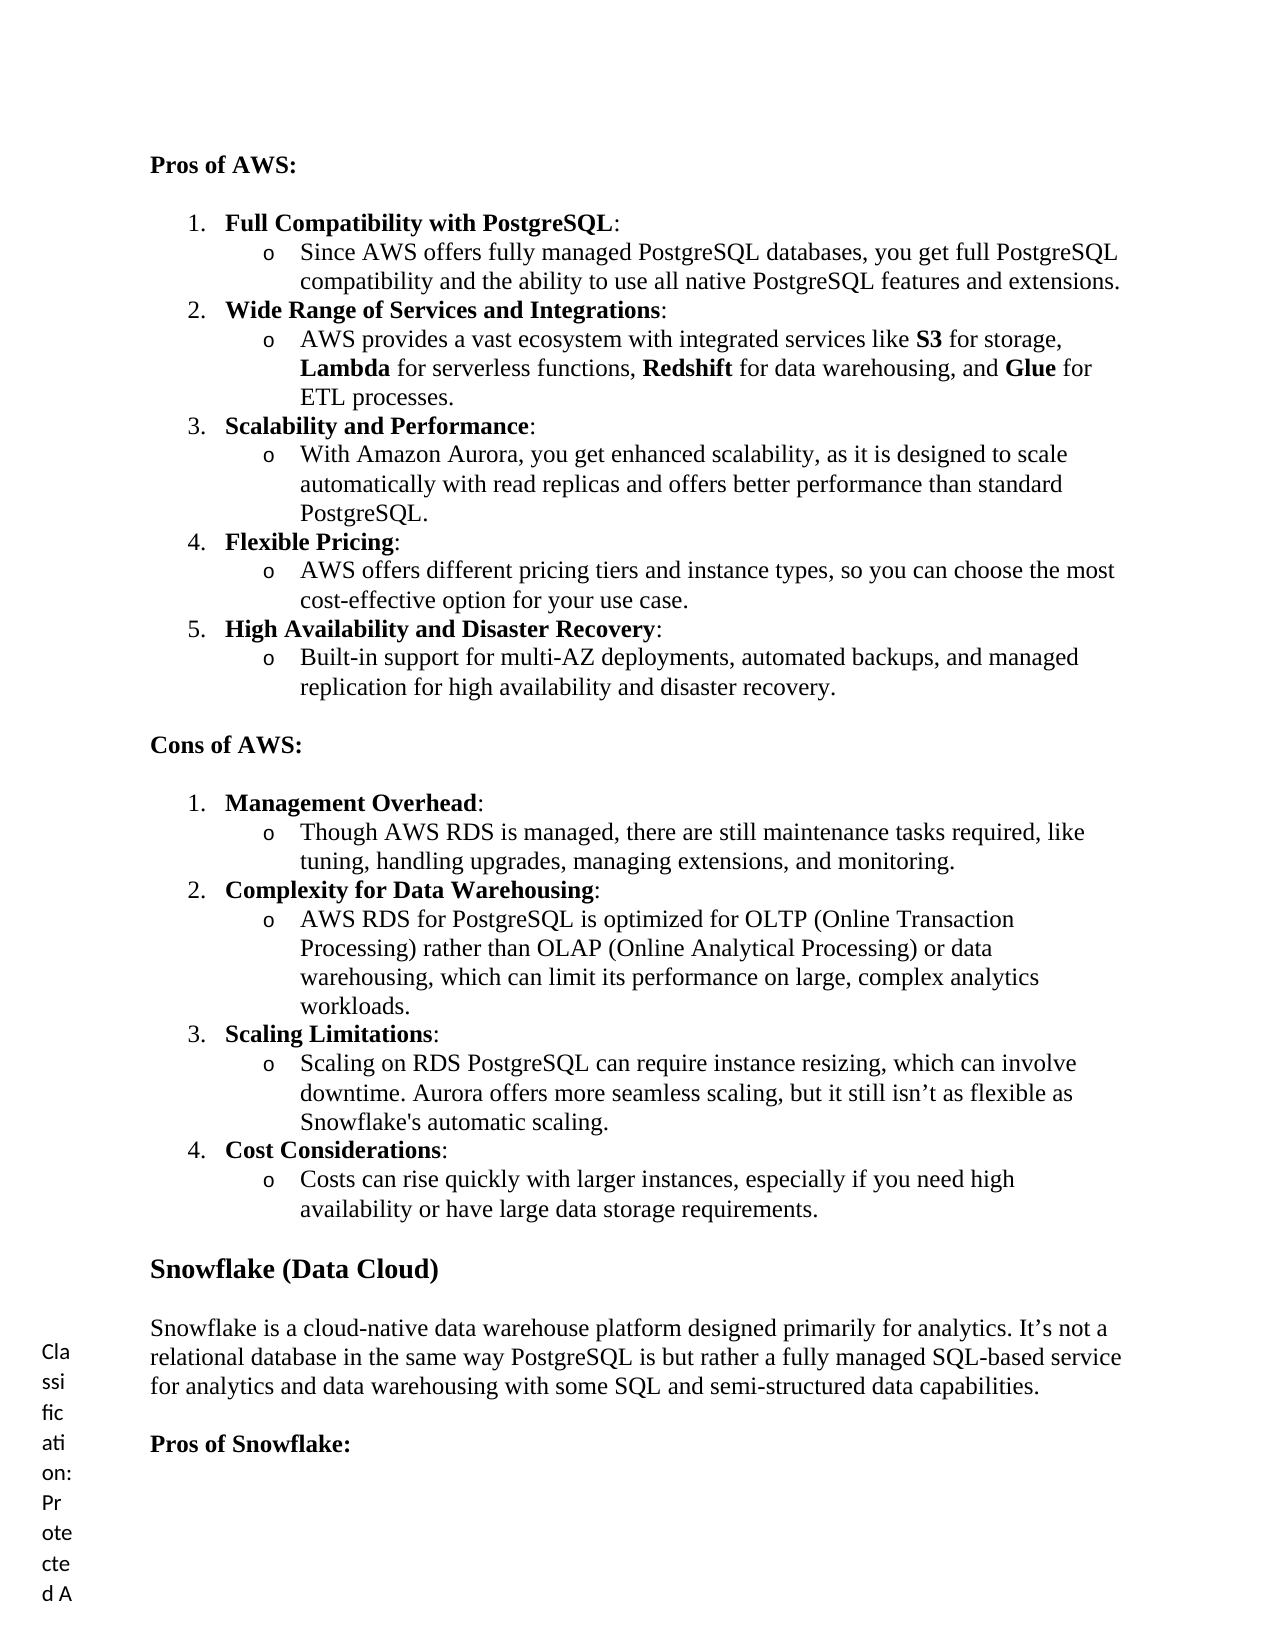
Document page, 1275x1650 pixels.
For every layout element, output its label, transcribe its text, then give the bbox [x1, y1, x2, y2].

list AWS provides a vast ecosystem with integrated services like S3 for storage, Lambda for serverless functions, Redshift for data warehousing, and Glue for ETL processes. [262, 324, 1125, 411]
list AWS offers different pricing tiers and instance types, so you can choose the most cost-effective option for your use case. [262, 555, 1125, 614]
text Pros of AWS: [150, 150, 1125, 179]
list High Availability and Disaster Recovery: [187, 614, 1125, 642]
list Management Overhead: [187, 788, 1125, 817]
list Though AWS RDS is managed, there are still maintenance tasks required, like tuning, handling upgrades, managing extensions, and monitoring. [262, 817, 1125, 875]
text Snowflake (Data Cloud) [150, 1252, 1125, 1284]
list With Amazon Aurora, you get enhanced scalability, as it is designed to scale automatically with read replicas and offers better performance than standard PostgreSQL. [262, 439, 1125, 527]
list Costs can rise quickly with larger instances, especially if you need high availability or have large data storage requirements. [262, 1164, 1125, 1222]
list Flexible Pricing: [187, 527, 1125, 555]
list Wide Range of Services and Integrations: [187, 295, 1125, 324]
list Cost Considerations: [187, 1135, 1125, 1164]
text Cons of AWS: [150, 730, 1125, 759]
list Scaling on RDS PostgreSQL can require instance resizing, which can involve downtime. Aurora offers more seamless scaling, but it still isn’t as flexible as Snowflake's automatic scaling. [262, 1048, 1125, 1135]
text Pros of Snowflake: [150, 1429, 1125, 1457]
list Complexity for Data Warehousing: [187, 875, 1125, 904]
list Full Compatibility with PostgreSQL: [187, 208, 1125, 237]
list AWS RDS for PostgreSQL is optimized for OLTP (Online Transaction Processing) rather than OLAP (Online Analytical Processing) or data warehousing, which can limit its performance on large, complex analytics workloads. [262, 904, 1125, 1019]
list Scaling Limitations: [187, 1019, 1125, 1048]
list Since AWS offers fully managed PostgreSQL databases, you get full PostgreSQL compatibility and the ability to use all native PostgreSQL features and extensions. [262, 237, 1125, 295]
text Snowflake is a cloud-native data warehouse platform designed primarily for analytics. It’s not a relational database in the same way PostgreSQL is but rather a fully managed SQL-based service for analytics and data warehousing with some SQL and semi-structured data capabilities. [150, 1313, 1125, 1399]
list Built-in support for multi-AZ deployments, automated backups, and managed replication for high availability and disaster recovery. [262, 642, 1125, 701]
list Scalability and Performance: [187, 411, 1125, 439]
